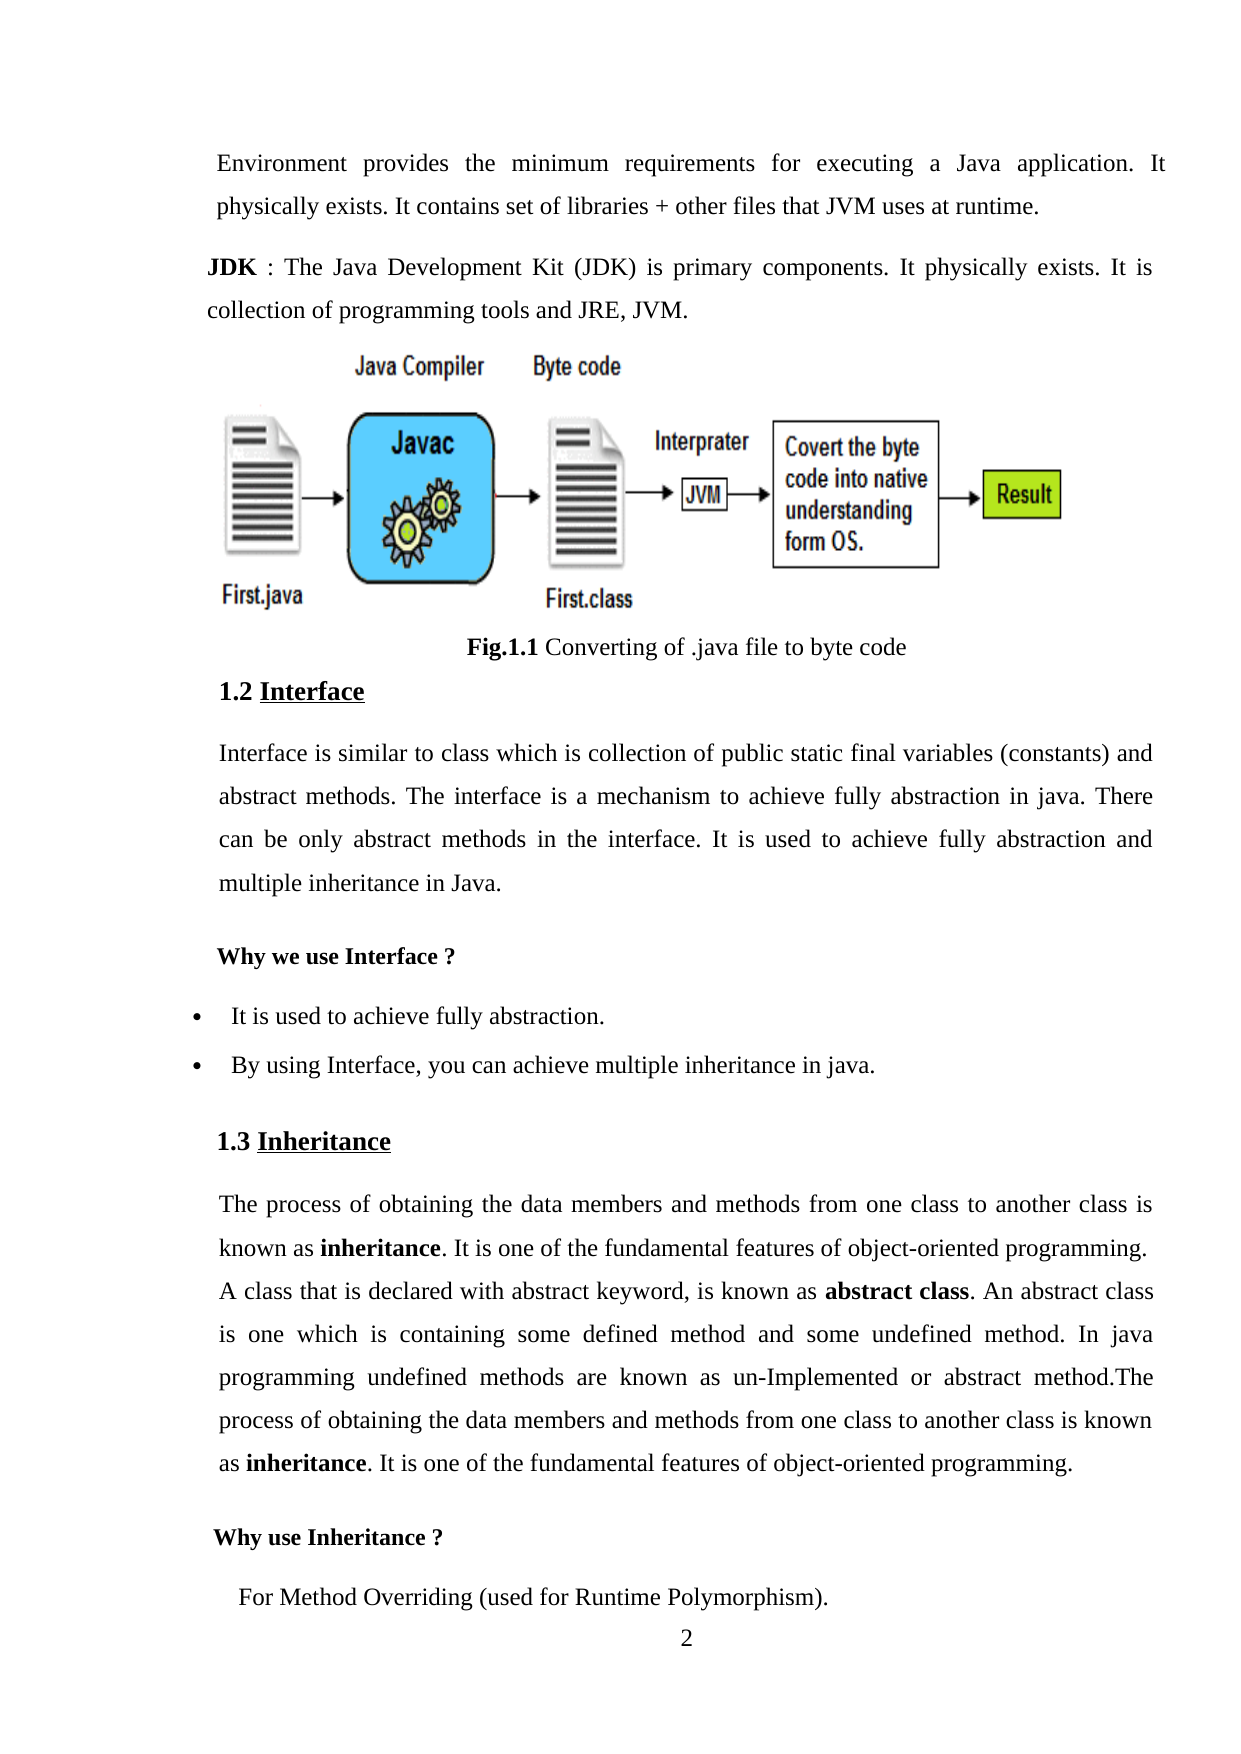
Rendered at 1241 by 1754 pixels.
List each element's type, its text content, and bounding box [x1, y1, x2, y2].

list By using Interface, you can achieve multiple inheritance in java. [193, 1051, 1142, 1079]
subtitle 1.3 Inheritance [216, 1125, 1166, 1156]
text A class that is declared with abstract keyword, is known as abstract class. An abstract class is one which is containing some defined method and some undefined method. In java programming undefined methods are known as un-Implemented or abstract method.The process of obtaining the data members and methods from one class to another class is known as inheritance. It is one of the fundamental features of object-oriented programming. [219, 1276, 1154, 1477]
text For Method Overriding (used for Runtime Polymorphism). [207, 1582, 1142, 1611]
text Fig.1.1 Converting of .java file to byte code [219, 632, 1154, 661]
text 1.2 Interface [219, 675, 1154, 706]
text Why we use Interface ? [216, 942, 1166, 969]
text Interface is similar to class which is collection of public static final variables (constants) and abstract methods. The interface is a mechanism to achieve fully abstraction in java. There can be only abstract methods in the interface. It is used to achieve fully abstraction and multiple inheritance in Java. [219, 738, 1154, 896]
text JDK : The Java Development Kit (JDK) is primary components. It physically exists. It is collection of programming tools and JRE, JVM. [207, 252, 1154, 324]
text Why use Inheritance ? [207, 1523, 1166, 1550]
picture [218, 338, 1088, 618]
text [216, 148, 1166, 219]
list It is used to achieve fully abstraction. [193, 1001, 1142, 1030]
text The process of obtaining the data members and methods from one class to another class is known as inheritance. It is one of the fundamental features of object-oriented programming. [219, 1189, 1154, 1261]
